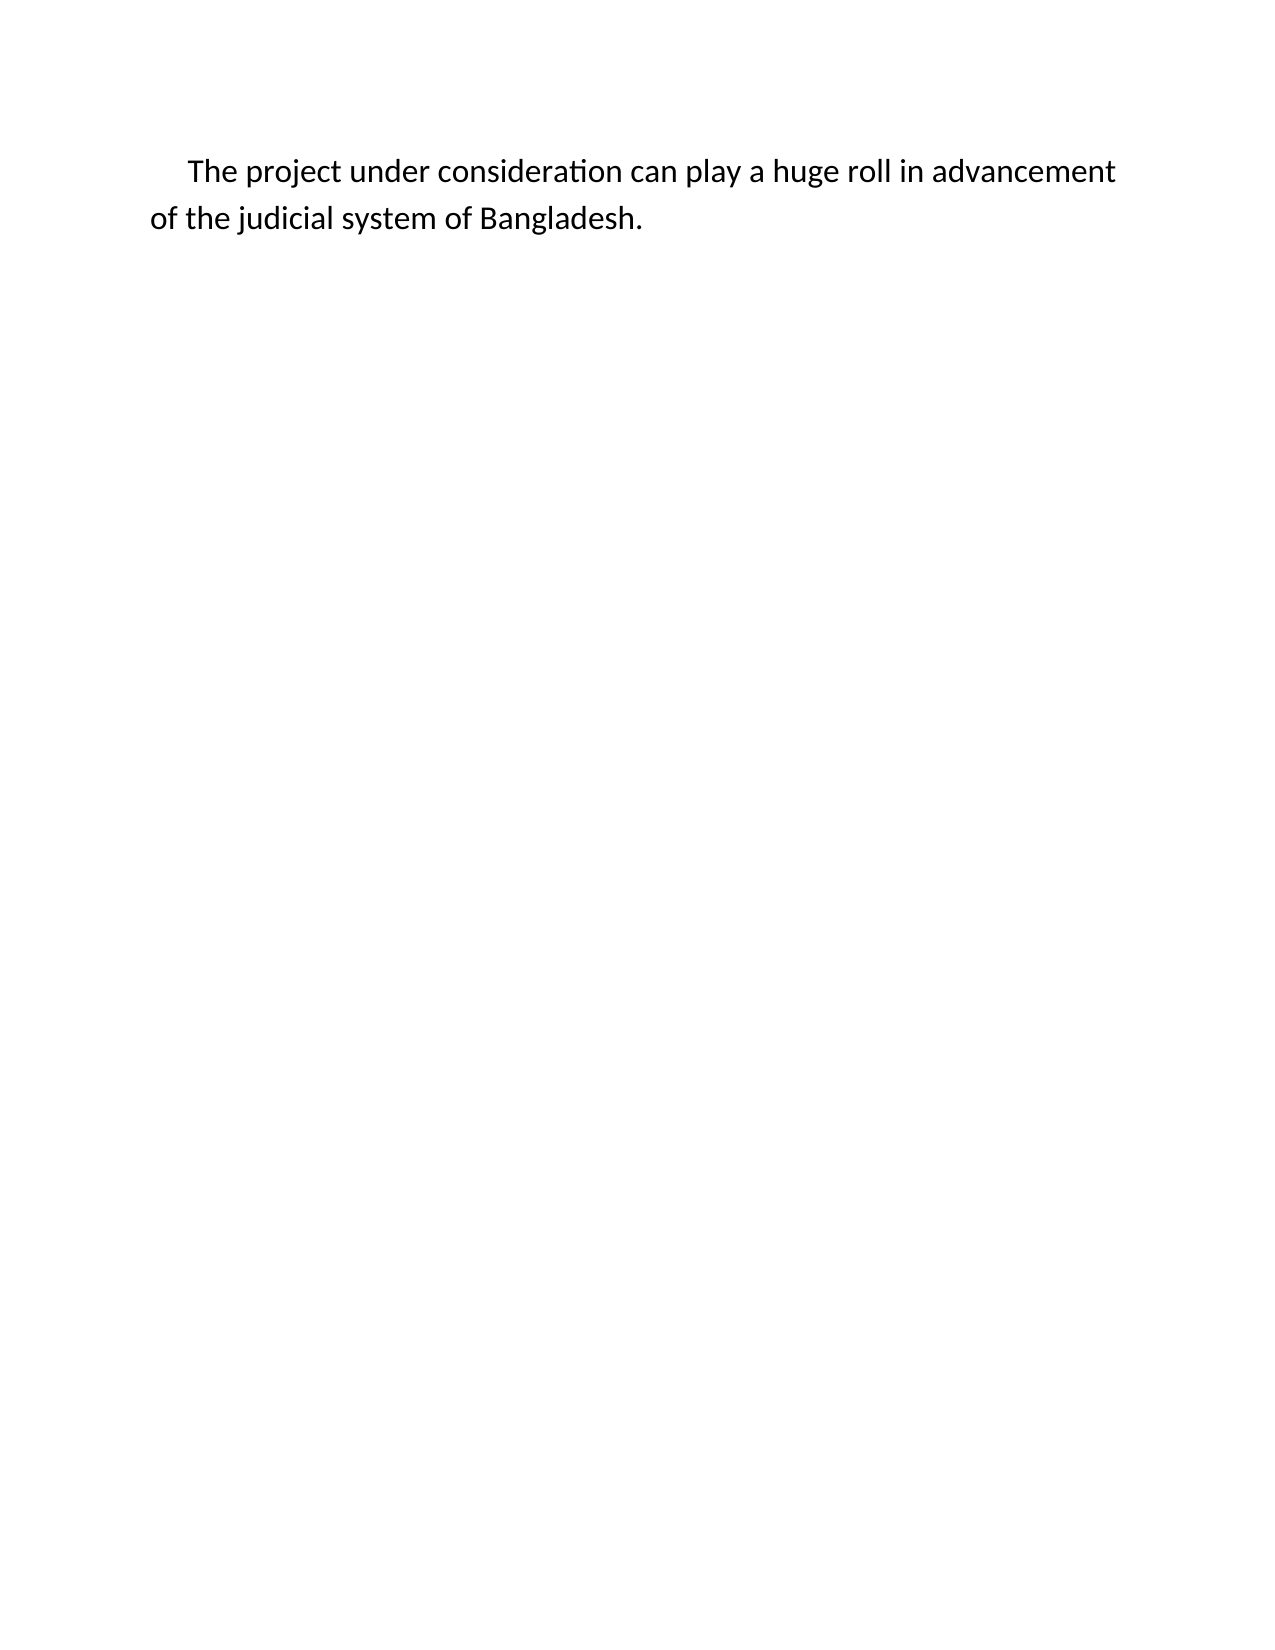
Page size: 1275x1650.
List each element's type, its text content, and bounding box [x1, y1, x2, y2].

text The project under consideration can play a huge roll in advancement of the judicial system of Bangladesh. [150, 150, 1125, 237]
